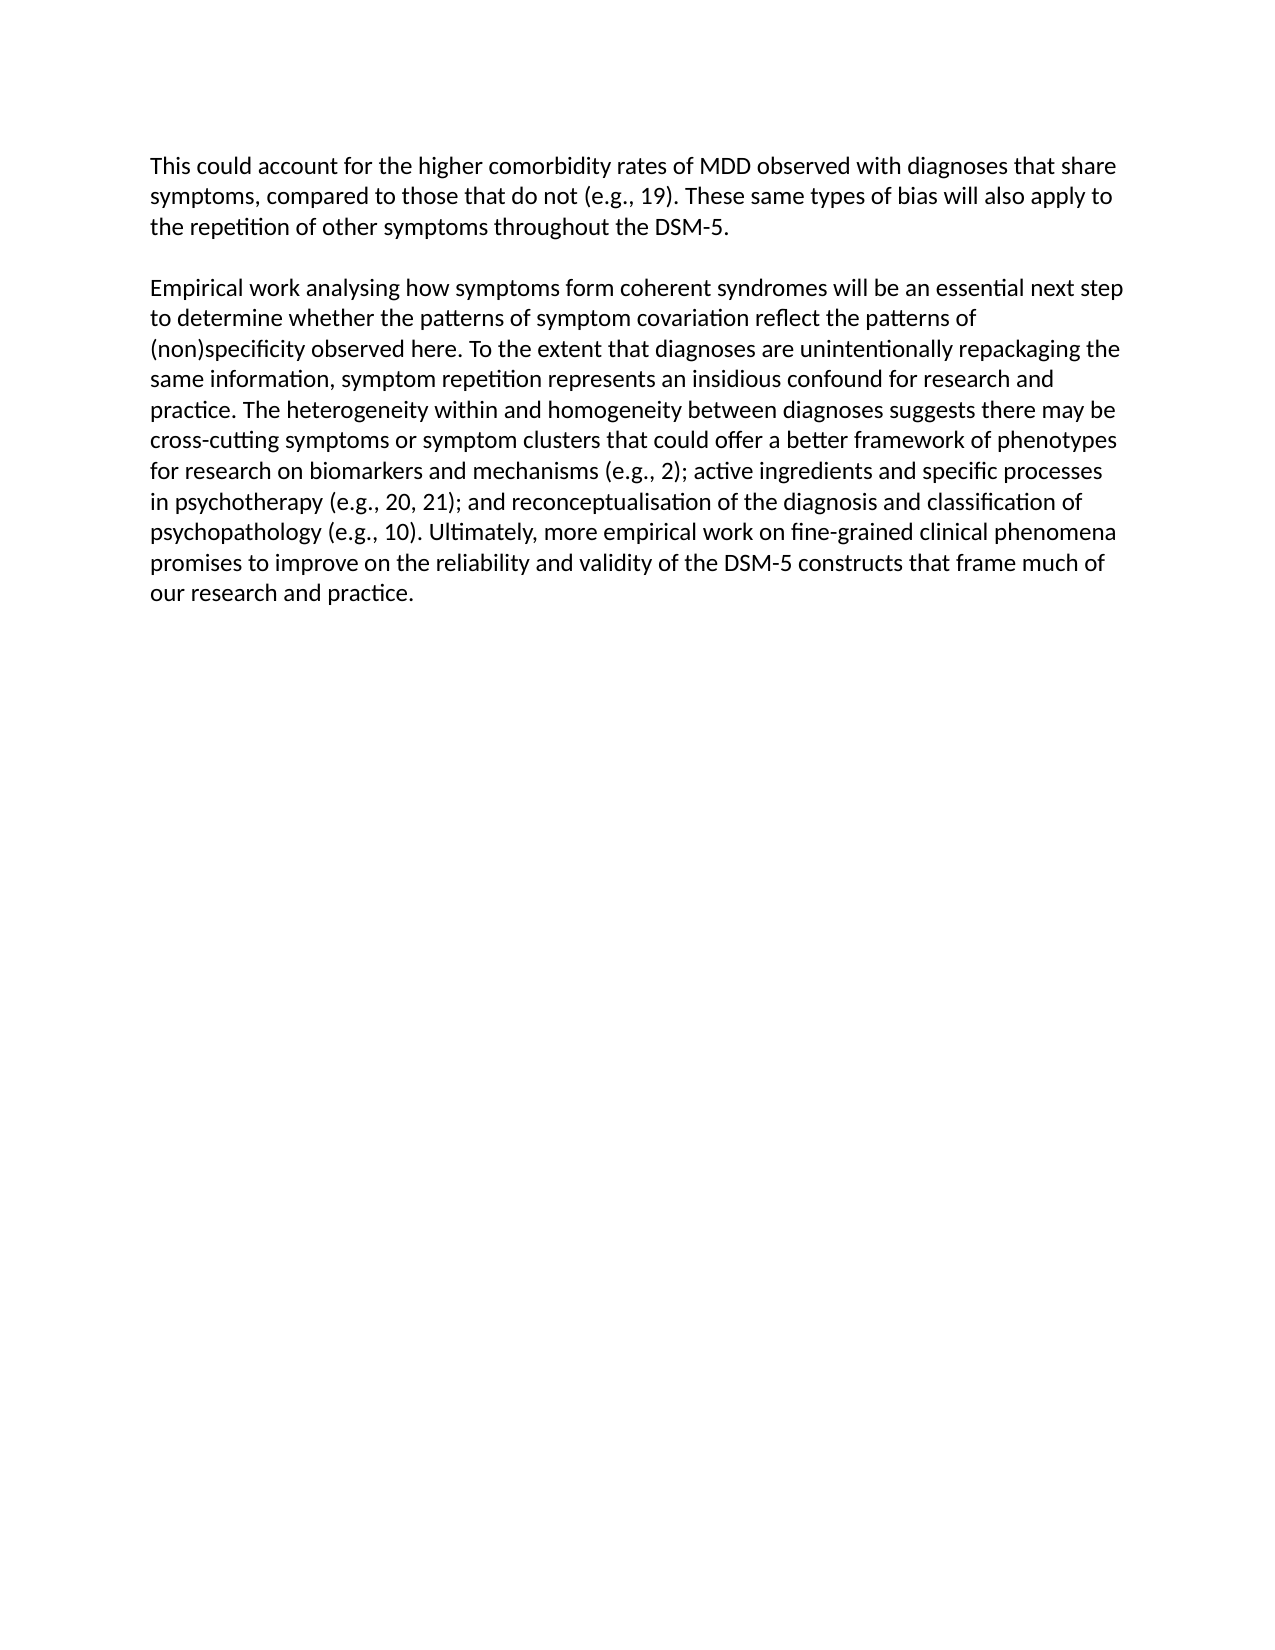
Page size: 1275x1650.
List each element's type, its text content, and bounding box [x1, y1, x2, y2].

text Empirical work analysing how symptoms form coherent syndromes will be an essential next step to determine whether the patterns of symptom covariation reflect the patterns of (non)specificity observed here. To the extent that diagnoses are unintentionally repackaging the same information, symptom repetition represents an insidious confound for research and practice. The heterogeneity within and homogeneity between diagnoses suggests there may be cross-cutting symptoms or symptom clusters that could offer a better framework of phenotypes for research on biomarkers and mechanisms (e.g., 2); active ingredients and specific processes in psychotherapy (e.g., 20, 21); and reconceptualisation of the diagnosis and classification of psychopathology (e.g., 10). Ultimately, more empirical work on fine-grained clinical phenomena promises to improve on the reliability and validity of the DSM-5 constructs that frame much of our research and practice. [150, 272, 1125, 608]
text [150, 150, 1125, 242]
